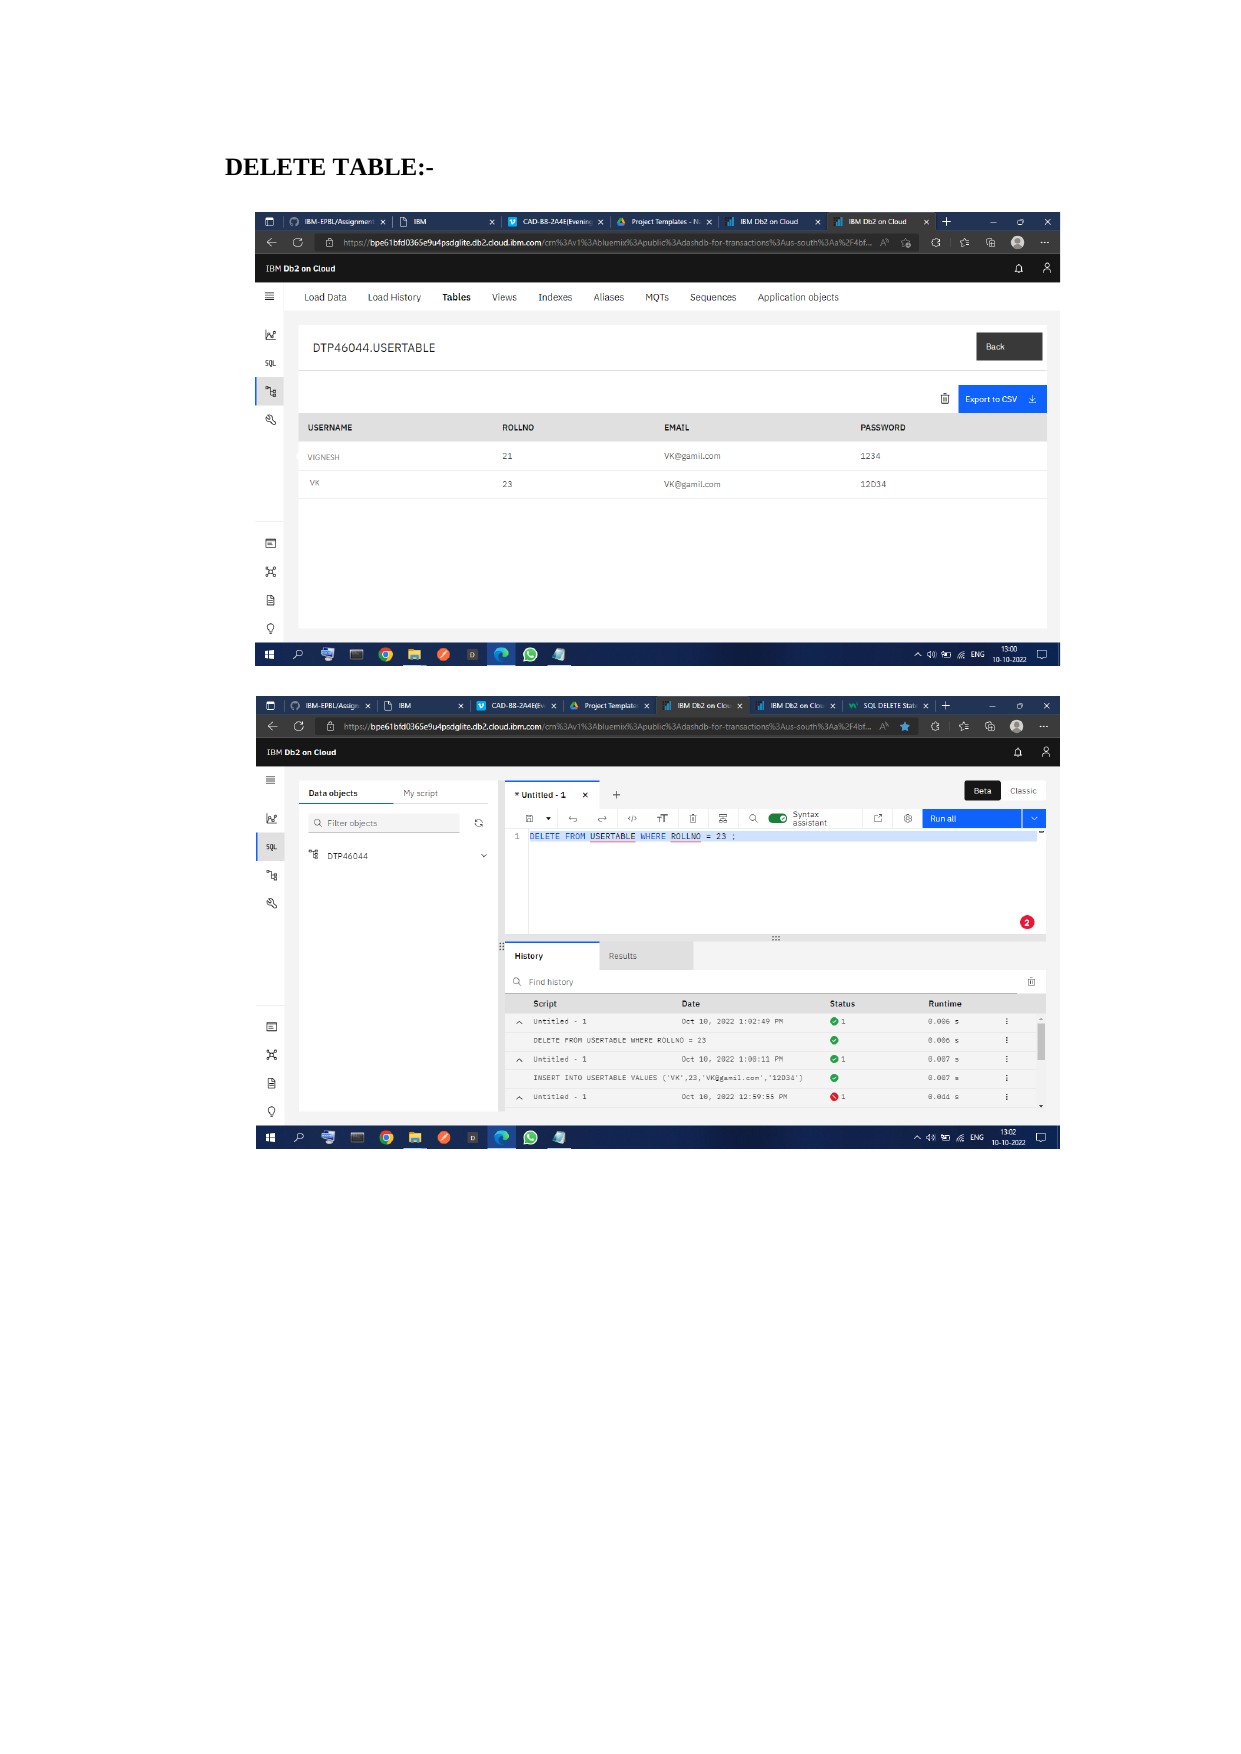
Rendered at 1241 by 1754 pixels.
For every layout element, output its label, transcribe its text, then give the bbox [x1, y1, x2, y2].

list DELETE TABLE:- [225, 150, 1090, 181]
picture [256, 696, 1060, 1149]
picture [255, 212, 1061, 666]
